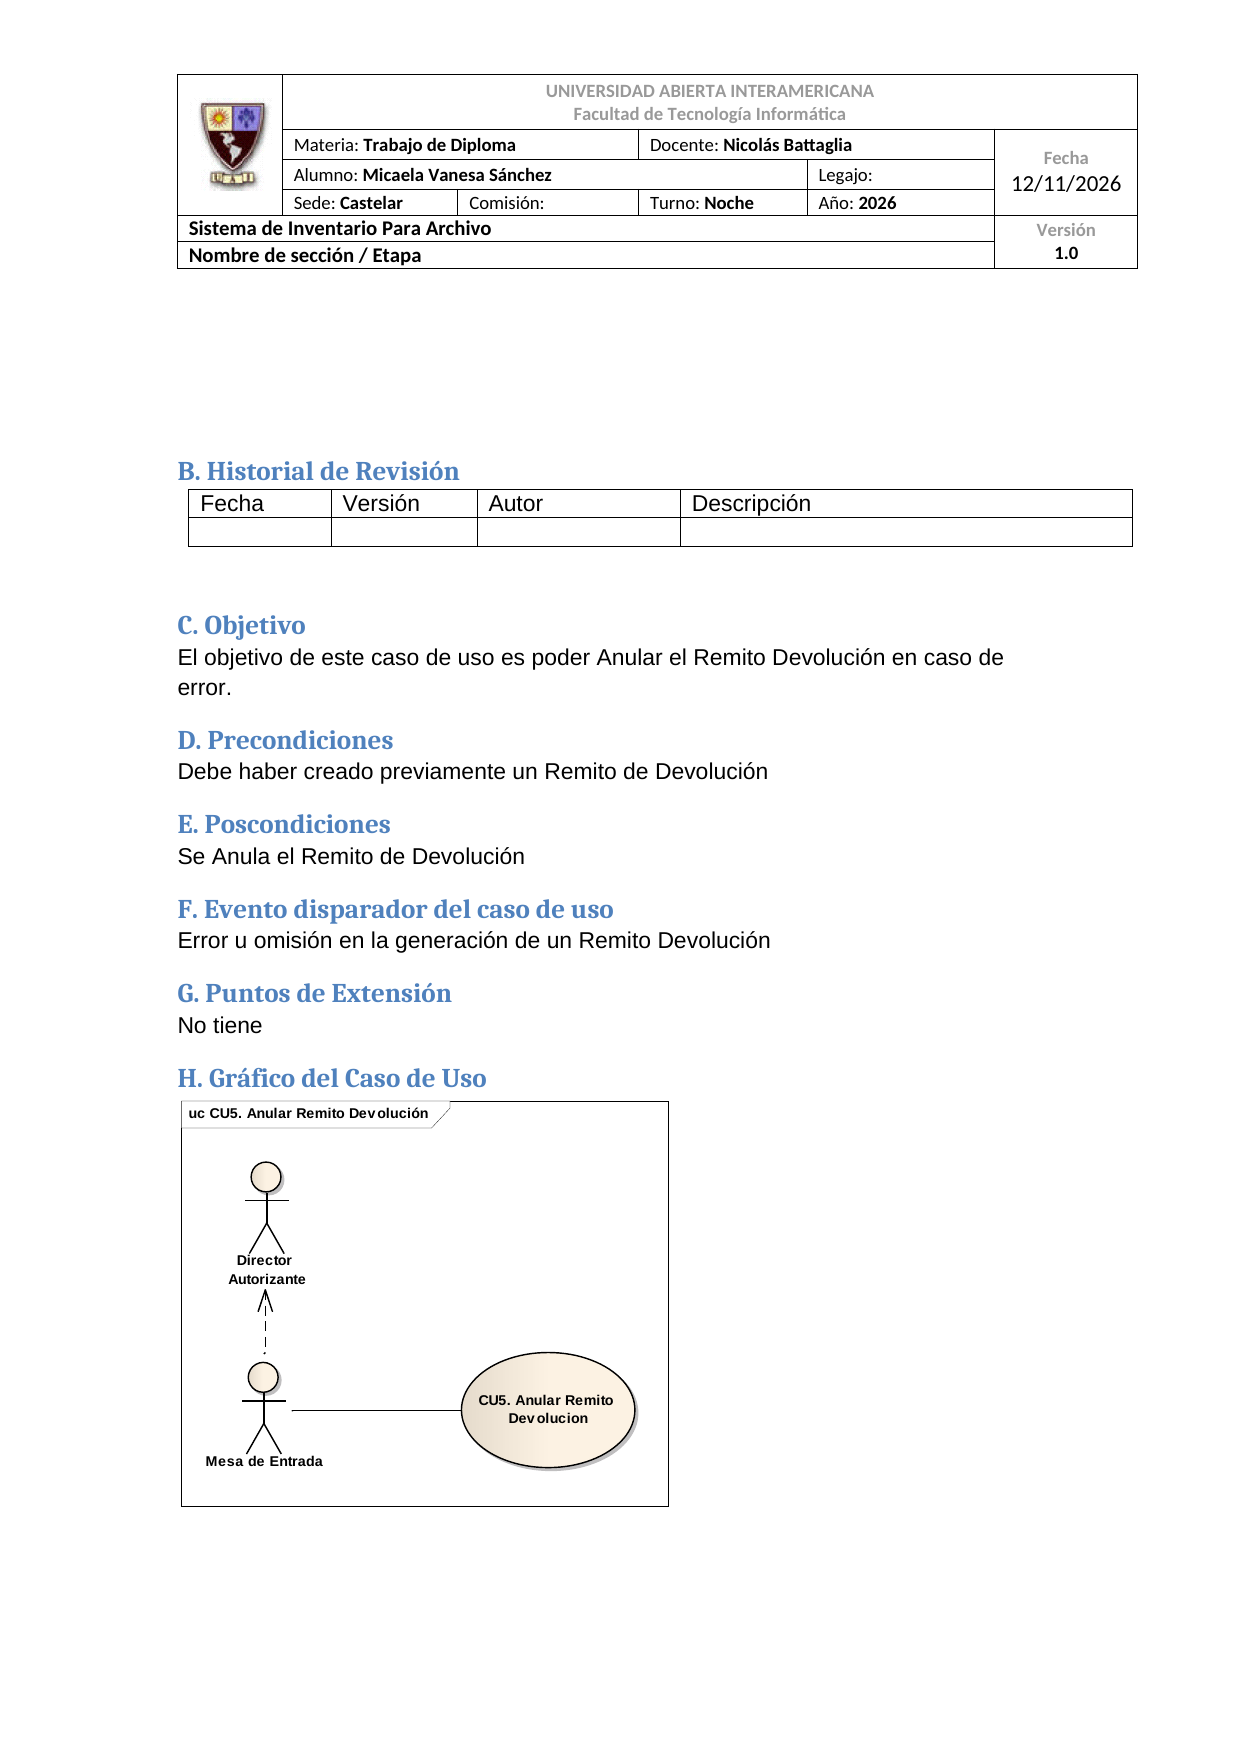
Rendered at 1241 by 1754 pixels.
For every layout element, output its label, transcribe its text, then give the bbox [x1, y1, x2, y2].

subtitle D. Precondiciones [177, 725, 1063, 756]
subtitle E. Poscondiciones [177, 809, 1063, 841]
subtitle B. Historial de Revisión [177, 456, 1063, 487]
table_header Autor [478, 490, 680, 517]
subtitle G. Puntos de Extensión [177, 978, 1063, 1010]
text No tiene [177, 1012, 1063, 1038]
table_header Fecha [189, 490, 331, 517]
table_header Versión [332, 490, 477, 517]
text El objetivo de este caso de uso es poder Anular el Remito Devolución en caso de error. [177, 643, 1063, 700]
table_cell [189, 518, 331, 546]
table_cell [332, 518, 477, 546]
text Debe haber creado previamente un Remito de Devolución [177, 758, 1063, 785]
table_cell [681, 518, 1132, 546]
subtitle H. Gráfico del Caso de Uso [177, 1063, 1063, 1094]
table_header Descripción [681, 490, 1132, 517]
table_cell [478, 518, 680, 546]
text Se Anula el Remito de Devolución [177, 843, 1063, 869]
subtitle F. Evento disparador del caso de uso [177, 894, 1063, 925]
picture [188, 94, 276, 195]
text Error u omisión en la generación de un Remito Devolución [177, 927, 1063, 954]
subtitle C. Objetivo [177, 610, 1063, 641]
